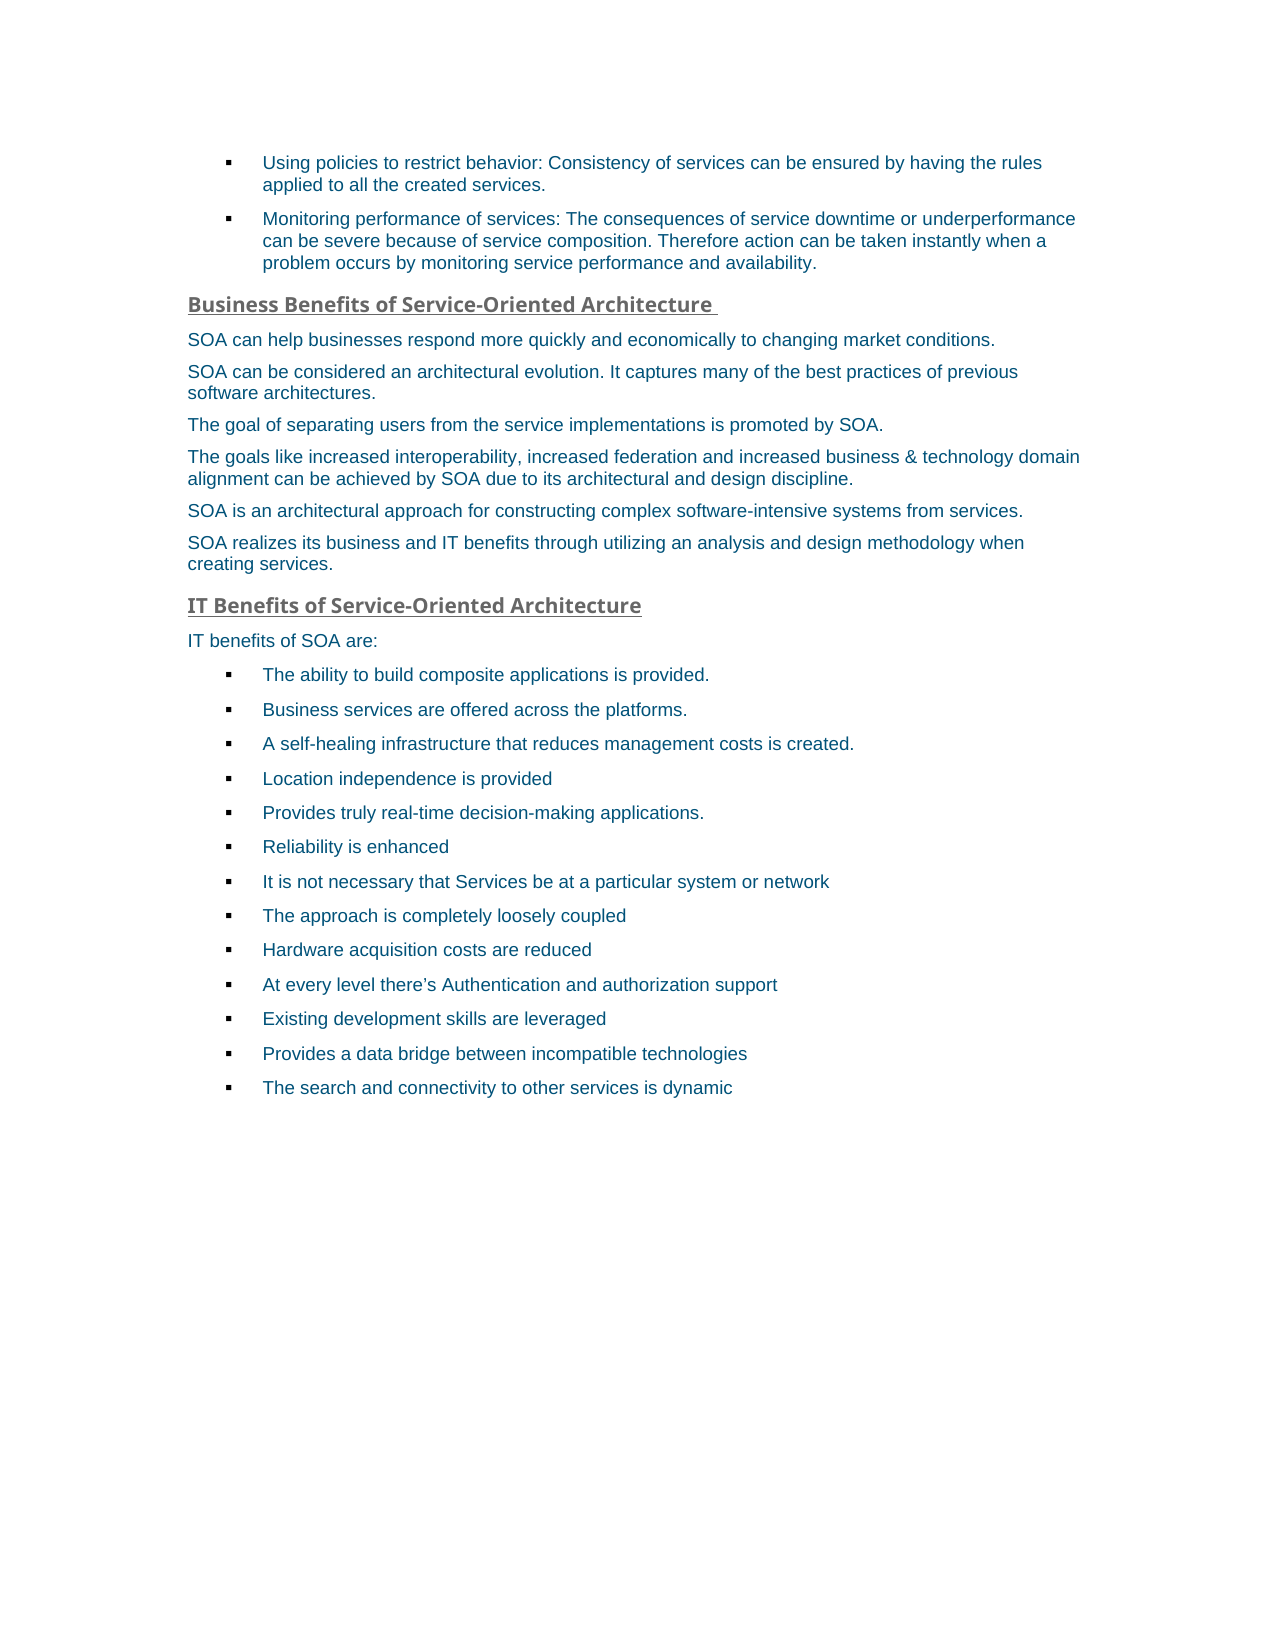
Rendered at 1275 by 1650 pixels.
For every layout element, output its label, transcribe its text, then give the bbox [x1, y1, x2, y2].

list Location independence is provided [225, 765, 1087, 789]
text SOA is an architectural approach for constructing complex software-intensive systems from services. [187, 499, 1087, 521]
list The ability to build composite applications is provided. [225, 662, 1087, 686]
text SOA can be considered an architectural evolution. It captures many of the best practices of previous software architectures. [187, 361, 1087, 404]
list Using policies to restrict behavior: Consistency of services can be ensured by having the rules applied to all the created services. [225, 150, 1087, 196]
list Reliability is enhanced [225, 834, 1087, 858]
list Provides a data bridge between incompatible technologies [225, 1040, 1087, 1064]
text IT benefits of SOA are: [187, 630, 1087, 652]
list Provides truly real-time decision-making applications. [225, 800, 1087, 824]
text SOA can help businesses respond more quickly and economically to changing market conditions. [187, 328, 1087, 350]
list The search and connectivity to other services is dynamic [225, 1075, 1087, 1099]
picture [264, 1012, 273, 1017]
list Existing development skills are leveraged [225, 1006, 1087, 1030]
picture [264, 840, 271, 853]
list It is not necessary that Services be at a particular system or network [225, 868, 1087, 892]
list A self-healing infrastructure that reduces management costs is created. [225, 731, 1087, 755]
subtitle Business Benefits of Service-Oriented Architecture [187, 290, 1087, 318]
text The goals like increased interoperability, increased federation and increased business & technology domain alignment can be achieved by SOA due to its architectural and design discipline. [187, 446, 1087, 489]
text SOA realizes its business and IT benefits through utilizing an analysis and design methodology when creating services. [187, 532, 1087, 575]
text The goal of separating users from the service implementations is promoted by SOA. [187, 414, 1087, 436]
list Hardware acquisition costs are reduced [225, 937, 1087, 961]
list The approach is completely loosely coupled [225, 903, 1087, 927]
list At every level there’s Authentication and authorization support [225, 972, 1087, 996]
list Monitoring performance of services: The consequences of service downtime or underperformance can be severe because of service composition. Therefore action can be taken instantly when a problem occurs by monitoring service performance and availability. [225, 206, 1087, 273]
subtitle IT Benefits of Service-Oriented Architecture [187, 591, 1087, 620]
list Business services are offered across the platforms. [225, 697, 1087, 721]
